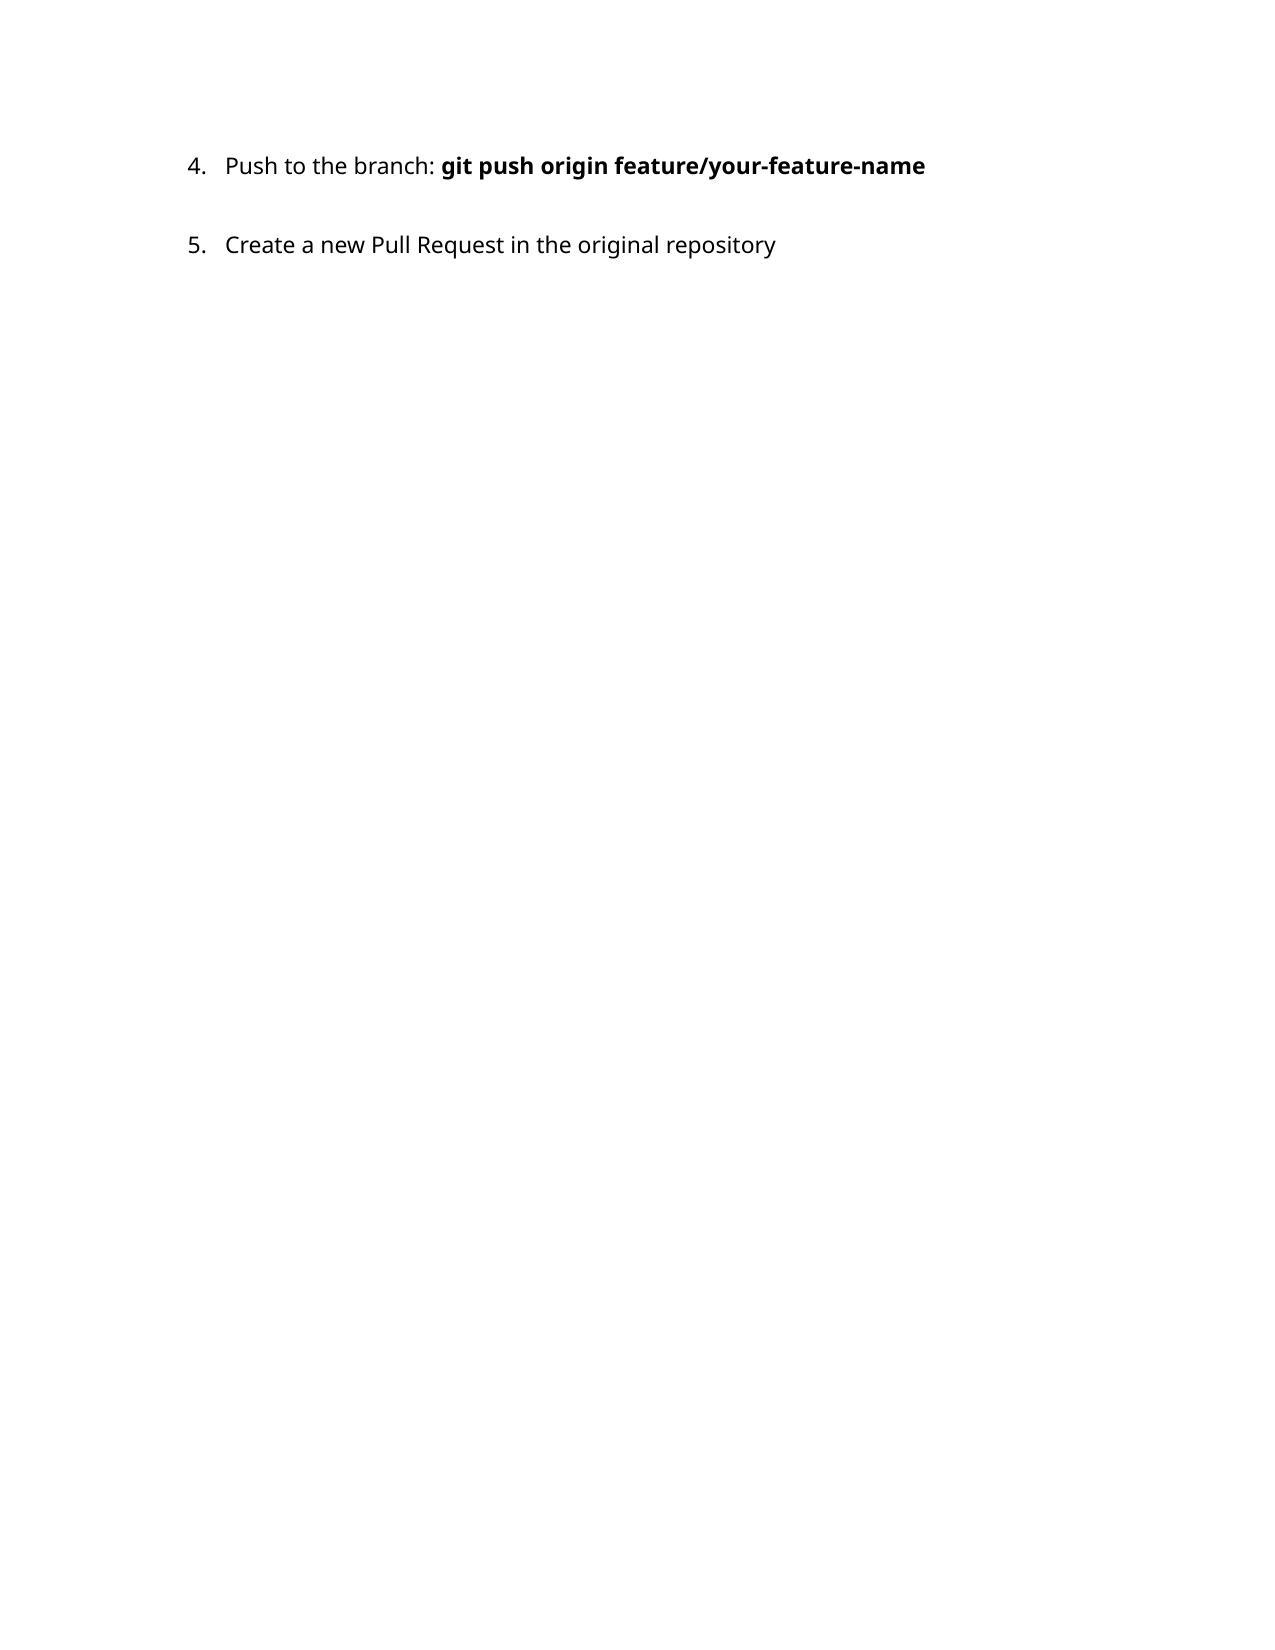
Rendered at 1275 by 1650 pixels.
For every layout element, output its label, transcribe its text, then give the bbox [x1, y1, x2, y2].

list Create a new Pull Request in the original repository [187, 229, 1125, 260]
list Push to the branch: git push origin feature/your-feature-name [187, 150, 1125, 181]
